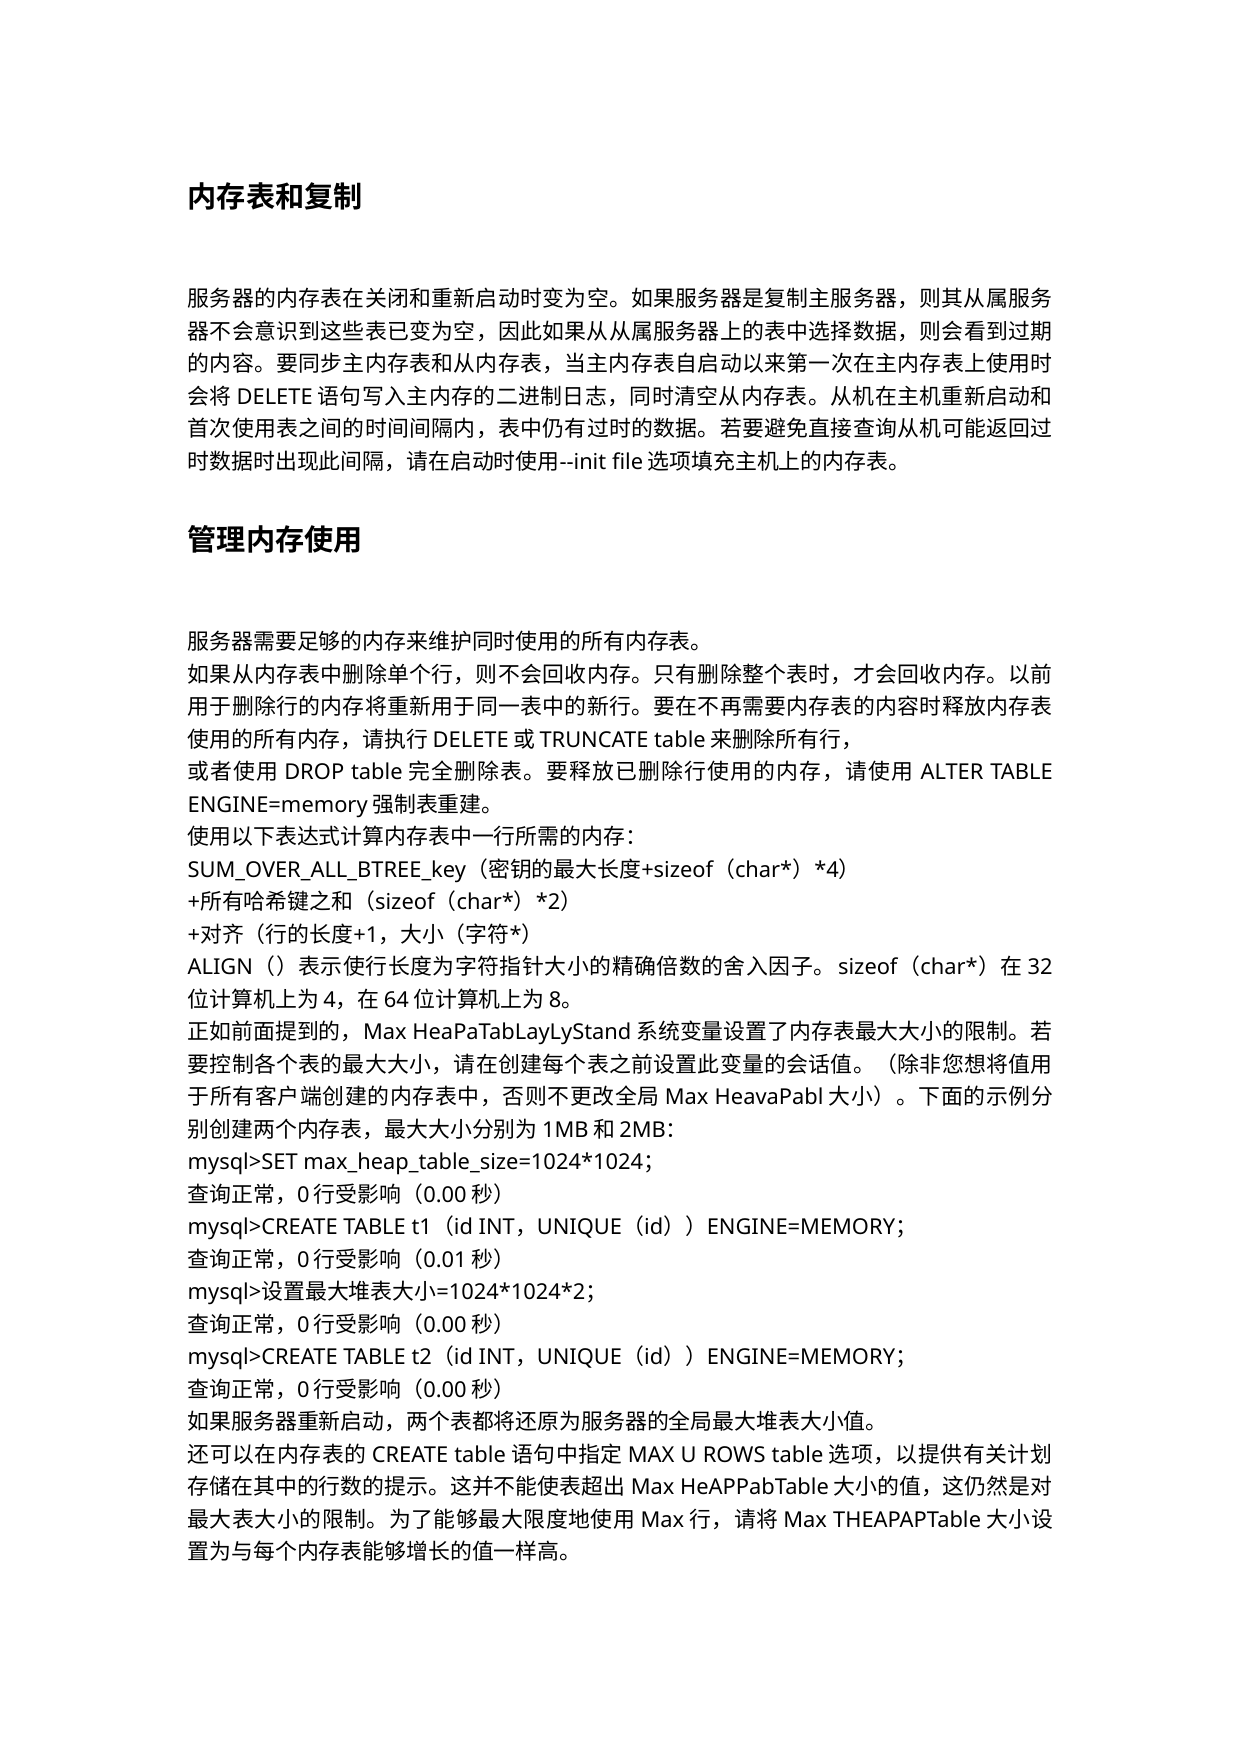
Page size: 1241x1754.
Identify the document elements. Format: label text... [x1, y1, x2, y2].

text mysql>CREATE TABLE t1（id INT，UNIQUE（id））ENGINE=MEMORY； [187, 1209, 1053, 1241]
text +所有哈希键之和（sizeof（char*）*2） [187, 884, 1053, 916]
text 还可以在内存表的CREATE table语句中指定MAX U ROWS table选项，以提供有关计划存储在其中的行数的提示。这并不能使表超出Max HeAPPabTable大小的值，这仍然是对最大表大小的限制。为了能够最大限度地使用Max行，请将Max THEAPAPTable大小设置为与每个内存表能够增长的值一样高。 [187, 1436, 1053, 1566]
text mysql>设置最大堆表大小=1024*1024*2； [187, 1274, 1053, 1306]
text 查询正常，0行受影响（0.00秒） [187, 1176, 1053, 1209]
text 查询正常，0行受影响（0.00秒） [187, 1371, 1053, 1404]
text 查询正常，0行受影响（0.01秒） [187, 1241, 1053, 1274]
text 使用以下表达式计算内存表中一行所需的内存： [187, 819, 1053, 851]
text SUM_OVER_ALL_BTREE_key（密钥的最大长度+sizeof（char*）*4） [187, 851, 1053, 884]
text 服务器的内存表在关闭和重新启动时变为空。如果服务器是复制主服务器，则其从属服务器不会意识到这些表已变为空，因此如果从从属服务器上的表中选择数据，则会看到过期的内容。要同步主内存表和从内存表，当主内存表自启动以来第一次在主内存表上使用时，会将DELETE语句写入主内存的二进制日志，同时清空从内存表。从机在主机重新启动和首次使用表之间的时间间隔内，表中仍有过时的数据。若要避免直接查询从机可能返回过时数据时出现此间隔，请在启动时使用--init file选项填充主机上的内存表。 [187, 281, 1053, 476]
text 正如前面提到的，Max HeaPaTabLayLyStand系统变量设置了内存表最大大小的限制。若要控制各个表的最大大小，请在创建每个表之前设置此变量的会话值。（除非您想将值用于所有客户端创建的内存表中，否则不更改全局Max HeavaPabl大小）。下面的示例分别创建两个内存表，最大大小分别为1MB和2MB： [187, 1014, 1053, 1144]
subtitle 管理内存使用 [187, 505, 1053, 570]
text mysql>SET max_heap_table_size=1024*1024； [187, 1144, 1053, 1176]
text 查询正常，0行受影响（0.00秒） [187, 1306, 1053, 1339]
text 或者使用DROP table完全删除表。要释放已删除行使用的内存，请使用ALTER TABLE ENGINE=memory强制表重建。 [187, 754, 1053, 819]
text 服务器需要足够的内存来维护同时使用的所有内存表。 [187, 624, 1053, 656]
subtitle 内存表和复制 [187, 162, 1053, 227]
text mysql>CREATE TABLE t2（id INT，UNIQUE（id））ENGINE=MEMORY； [187, 1339, 1053, 1371]
text ALIGN（）表示使行长度为字符指针大小的精确倍数的舍入因子。sizeof（char*）在32位计算机上为4，在64位计算机上为8。 [187, 949, 1053, 1014]
text 如果从内存表中删除单个行，则不会回收内存。只有删除整个表时，才会回收内存。以前用于删除行的内存将重新用于同一表中的新行。要在不再需要内存表的内容时释放内存表使用的所有内存，请执行DELETE或TRUNCATE table来删除所有行， [187, 656, 1053, 754]
text +对齐（行的长度+1，大小（字符*） [187, 916, 1053, 949]
text 如果服务器重新启动，两个表都将还原为服务器的全局最大堆表大小值。 [187, 1404, 1053, 1436]
